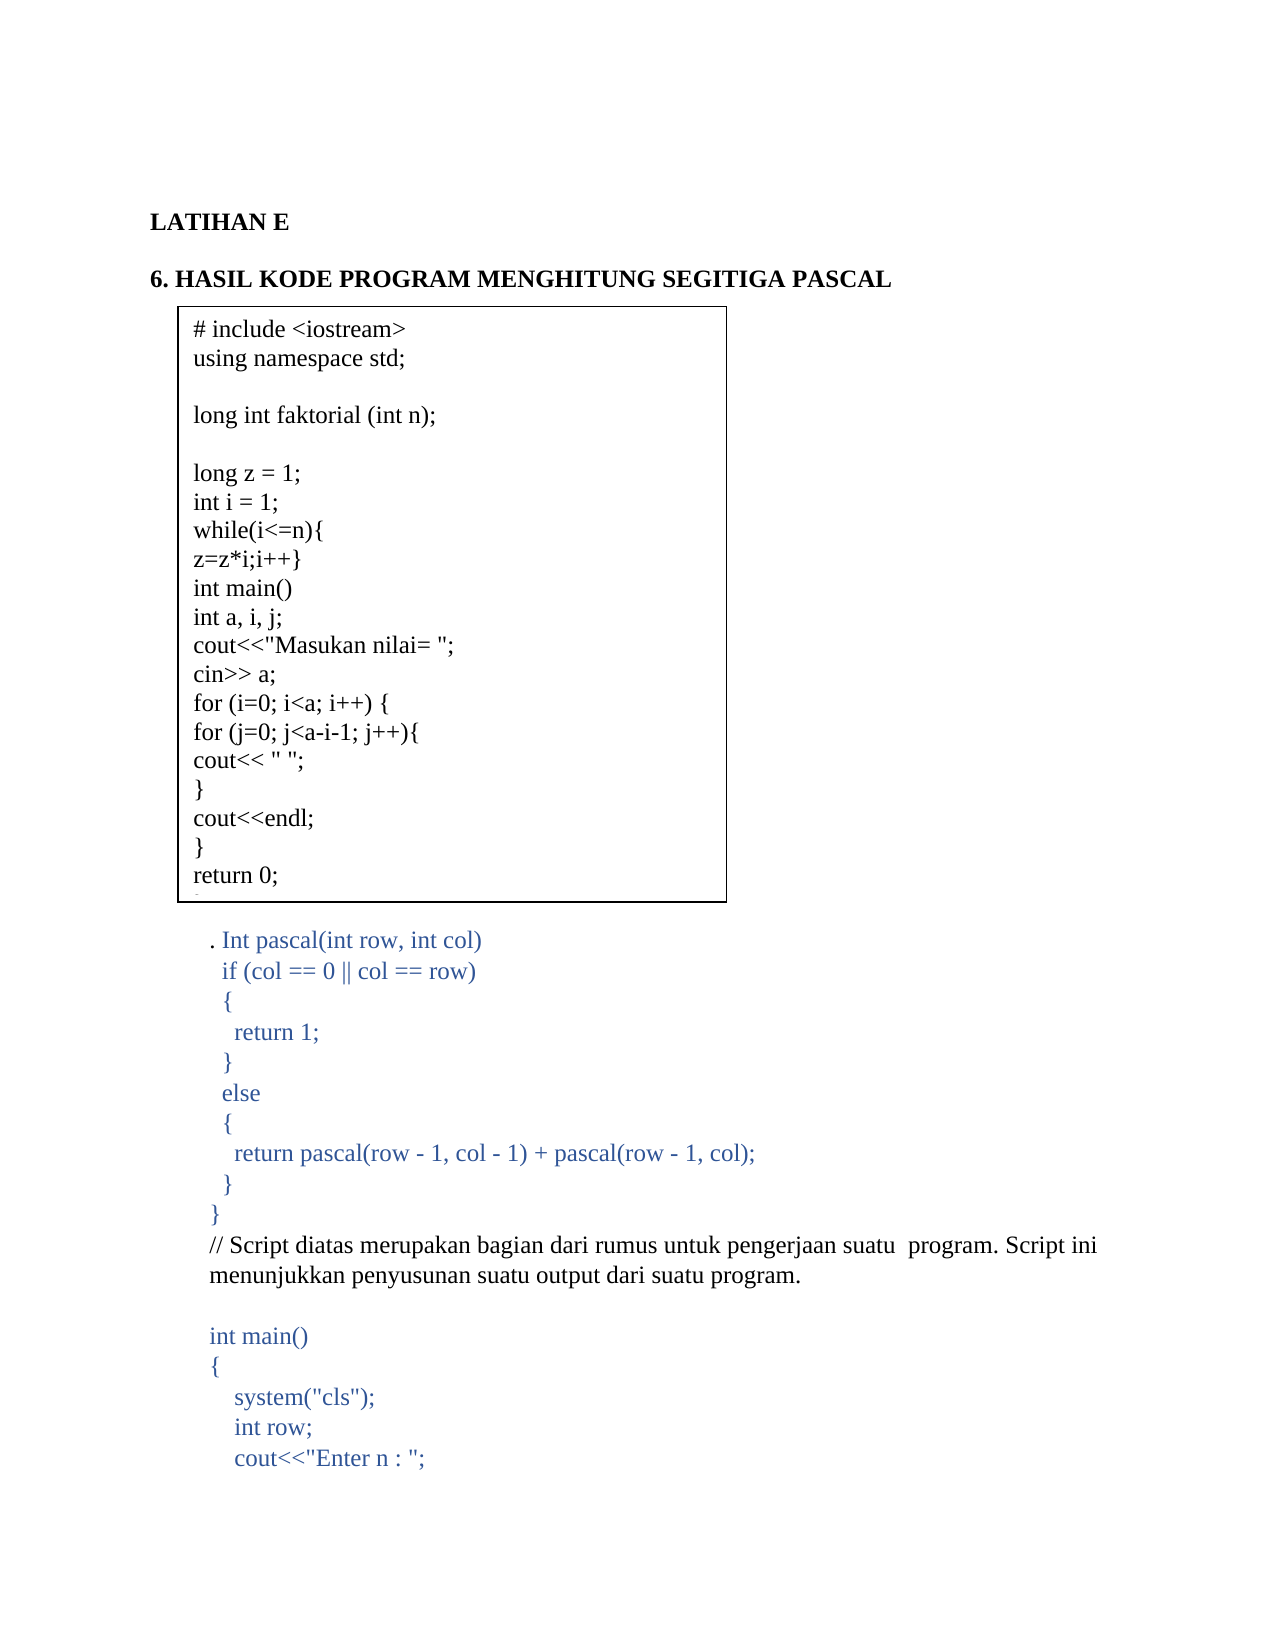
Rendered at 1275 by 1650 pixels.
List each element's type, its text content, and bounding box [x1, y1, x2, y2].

list } [209, 1199, 1125, 1228]
list { [209, 1108, 1125, 1137]
list // Script diatas merupakan bagian dari rumus untuk pengerjaan suatu program. Script ini menunjukkan penyusunan suatu output dari suatu program. [209, 1230, 1125, 1289]
list } [209, 1169, 1125, 1198]
list else [209, 1078, 1125, 1106]
list int row; [209, 1412, 1125, 1441]
list cout<<"Enter n : "; [209, 1443, 1125, 1471]
list system("cls"); [209, 1382, 1125, 1411]
list return 1; [209, 1017, 1125, 1046]
list return pascal(row - 1, col - 1) + pascal(row - 1, col); [209, 1138, 1125, 1167]
text 6. HASIL KODE PROGRAM MENGHITUNG SEGITIGA PASCAL [150, 264, 1125, 293]
list . Int pascal(int row, int col) [209, 926, 1125, 954]
text LATIHAN E [150, 207, 1125, 236]
list if (col == 0 || col == row) [209, 956, 1125, 985]
list { [209, 1351, 1125, 1380]
list } [209, 1047, 1125, 1076]
list int main() [209, 1321, 1125, 1350]
list { [209, 986, 1125, 1015]
